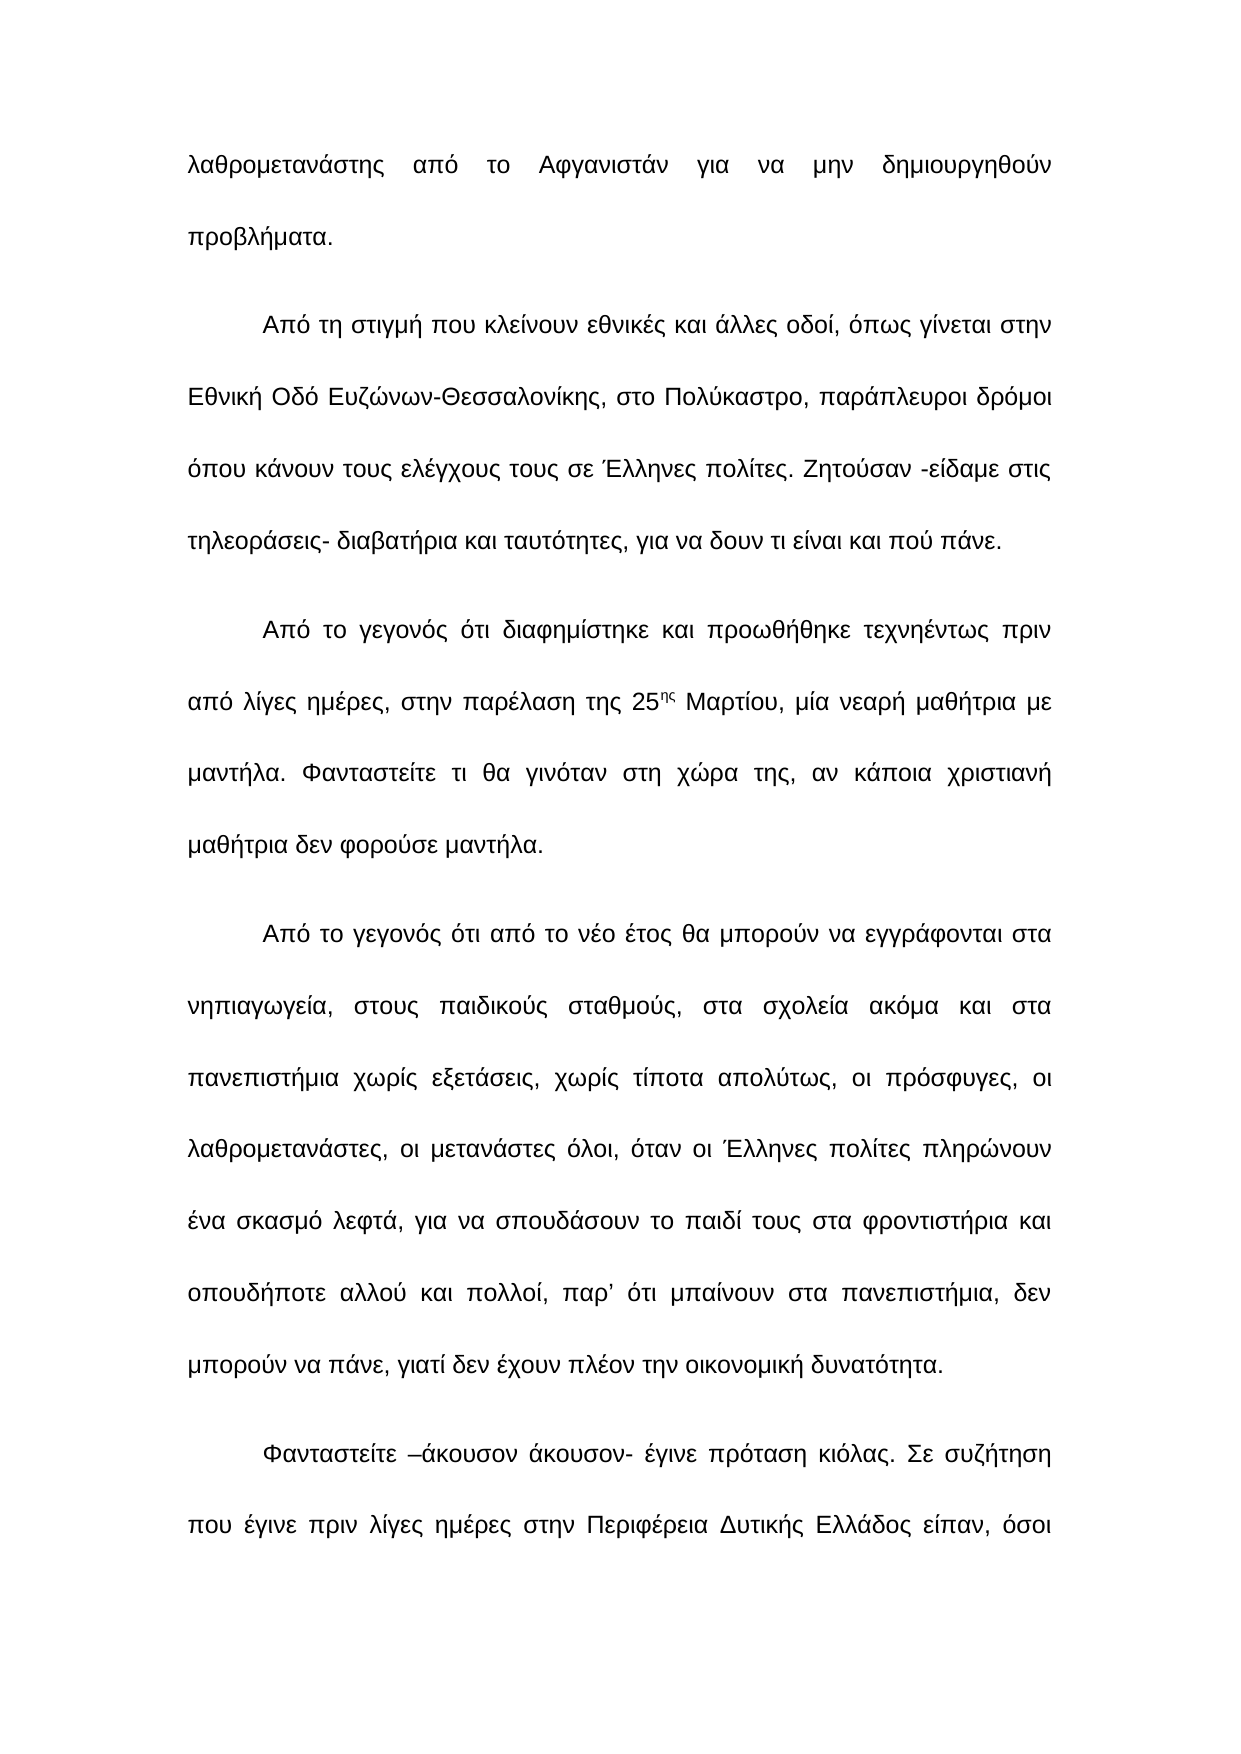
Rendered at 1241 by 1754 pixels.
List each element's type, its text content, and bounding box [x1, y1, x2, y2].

text Από το γεγονός ότι διαφημίστηκε και προωθήθηκε τεχνηέντως πριν από λίγες ημέρες, στην παρέλαση της 25ης Μαρτίου, μία νεαρή μαθήτρια με μαντήλα. Φανταστείτε τι θα γινόταν στη χώρα της, αν κάποια χριστιανή μαθήτρια δεν φορούσε μαντήλα. [187, 614, 1053, 859]
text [187, 1438, 1053, 1539]
text Από το γεγονός ότι από το νέο έτος θα μπορούν να εγγράφονται στα νηπιαγωγεία, στους παιδικούς σταθμούς, στα σχολεία ακόμα και στα πανεπιστήμια χωρίς εξετάσεις, χωρίς τίποτα απολύτως, οι πρόσφυγες, οι λαθρομετανάστες, οι μετανάστες όλοι, όταν οι Έλληνες πολίτες πληρώνουν ένα σκασμό λεφτά, για να σπουδάσουν το παιδί τους στα φροντιστήρια και οπουδήποτε αλλού και πολλοί, παρ’ ότι μπαίνουν στα πανεπιστήμια, δεν μπορούν να πάνε, γιατί δεν έχουν πλέον την οικονομική δυνατότητα. [187, 919, 1053, 1379]
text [187, 150, 1053, 251]
text Από τη στιγμή που κλείνουν εθνικές και άλλες οδοί, όπως γίνεται στην Εθνική Οδό Ευζώνων-Θεσσαλονίκης, στο Πολύκαστρο, παράπλευροι δρόμοι όπου κάνουν τους ελέγχους τους σε Έλληνες πολίτες. Ζητούσαν -είδαμε στις τηλεοράσεις- διαβατήρια και ταυτότητες, για να δουν τι είναι και πού πάνε. [187, 310, 1053, 555]
